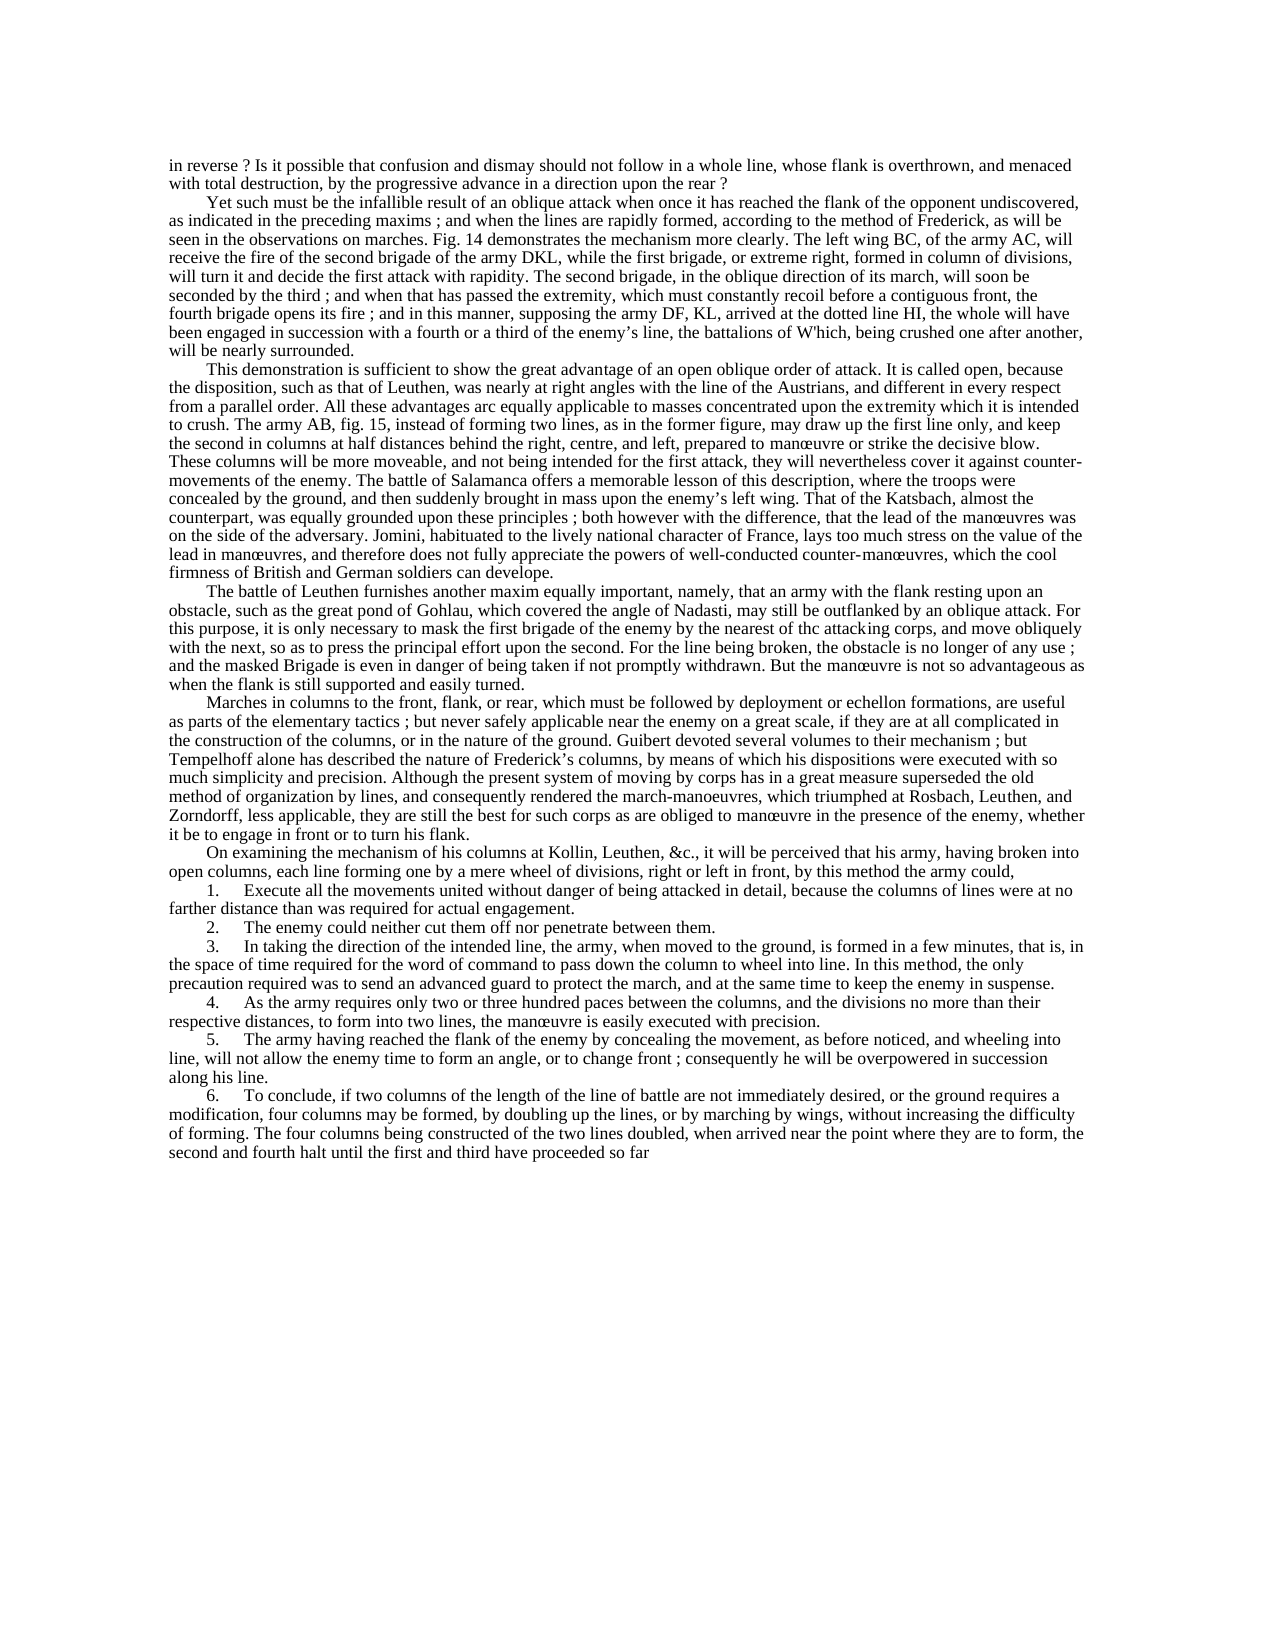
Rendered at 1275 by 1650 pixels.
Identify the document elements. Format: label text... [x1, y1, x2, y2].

text This demonstration is sufficient to show the great advantage of an open oblique order of attack. It is called open, because the disposition, such as that of Leuthen, was nearly at right angles with the line of the Austrians, and different in every respect from a parallel order. All these advantages arc equally applicable to masses concentrated upon the extremity which it is intended to crush. The army AB, fig. 15, instead of forming two lines, as in the former figure, may draw up the first line only, and keep the second in columns at half distances behind the right, centre, and left, prepared to manœuvre or strike the decisive blow. These columns will be more moveable, and not being intended for the first attack, they will nevertheless cover it against counter-movements of the enemy. The battle of Salamanca offers a memorable lesson of this description, where the troops were concealed by the ground, and then suddenly brought in mass upon the enemy’s left wing. That of the Katsbach, almost the counterpart, was equally grounded upon these principles ; both however with the difference, that the lead of the manœuvres was on the side of the adversary. Jomini, habituated to the lively national character of France, lays too much stress on the value of the lead in manœuvres, and therefore does not fully appreciate the powers of well-conducted counter-manœuvres, which the cool firmness of British and German soldiers can develope. [169, 360, 1085, 583]
text The battle of Leuthen furnishes another maxim equally important, namely, that an army with the flank resting upon an obstacle, such as the great pond of Gohlau, which covered the angle of Nadasti, may still be outflanked by an oblique attack. For this purpose, it is only necessary to mask the first brigade of the enemy by the nearest of thc attacking corps, and move obliquely with the next, so as to press the principal effort upon the second. For the line being broken, the obstacle is no longer of any use ; and the masked Brigade is even in danger of being taken if not promptly withdrawn. But the manœuvre is not so advantageous as when the flank is still supported and easily turned. [169, 583, 1085, 694]
text 2. The enemy could neither cut them off nor penetrate between them. [169, 918, 1085, 937]
text 6. To conclude, if two columns of the length of the line of battle are not immediately desired, or the ground requires a modification, four columns may be formed, by doubling up the lines, or by marching by wings, without increasing the difficulty of forming. The four columns being constructed of the two lines doubled, when arrived near the point where they are to form, the second and fourth halt until the first and third have proceeded so far [169, 1087, 1085, 1162]
text Marches in columns to the front, flank, or rear, which must be followed by deployment or echellon formations, are useful as parts of the elementary tactics ; but never safely applicable near the enemy on a great scale, if they are at all complicated in the construction of the columns, or in the nature of the ground. Guibert devoted several volumes to their mechanism ; but Tempelhoff alone has described the nature of Frederick’s columns, by means of which his dispositions were executed with so much simplicity and precision. Although the present system of moving by corps has in a great measure superseded the old method of organization by lines, and consequently rendered the march-manoeuvres, which triumphed at Rosbach, Leuthen, and Zorndorff, less applicable, they are still the best for such corps as are obliged to manœuvre in the presence of the enemy, whether it be to engage in front or to turn his flank. [169, 694, 1085, 844]
text 1. Execute all the movements united without danger of being attacked in detail, because the columns of lines were at no farther distance than was required for actual engagement. [169, 881, 1085, 918]
text Yet such must be the infallible result of an oblique attack when once it has reached the flank of the opponent undiscovered, as indicated in the preceding maxims ; and when the lines are rapidly formed, according to the method of Frederick, as will be seen in the observations on marches. Fig. 14 demonstrates the mechanism more clearly. The left wing BC, of the army AC, will receive the fire of the second brigade of the army DKL, while the first brigade, or extreme right, formed in column of divisions, will turn it and decide the first attack with rapidity. The second brigade, in the oblique direction of its march, will soon be seconded by the third ; and when that has passed the extremity, which must constantly recoil before a contiguous front, the fourth brigade opens its fire ; and in this manner, supposing the army DF, KL, arrived at the dotted line HI, the whole will have been engaged in succession with a fourth or a third of the enemy’s line, the battalions of W'hich, being crushed one after another, will be nearly surrounded. [169, 193, 1085, 360]
text in reverse ? Is it possible that confusion and dismay should not follow in a whole line, whose flank is overthrown, and menaced with total destruction, by the progressive advance in a direction upon the rear ? [169, 157, 1085, 193]
text 4. As the army requires only two or three hundred paces between the columns, and the divisions no more than their respective distances, to form into two lines, the manœuvre is easily executed with precision. [169, 993, 1085, 1031]
text 5. The army having reached the flank of the enemy by concealing the movement, as before noticed, and wheeling into line, will not allow the enemy time to form an angle, or to change front ; consequently he will be overpowered in succession along his line. [169, 1031, 1085, 1087]
text On examining the mechanism of his columns at Kollin, Leuthen, &c., it will be perceived that his army, having broken into open columns, each line forming one by a mere wheel of divisions, right or left in front, by this method the army could, [169, 844, 1085, 881]
text 3. In taking the direction of the intended line, the army, when moved to the ground, is formed in a few minutes, that is, in the space of time required for the word of command to pass down the column to wheel into line. In this method, the only precaution required was to send an advanced guard to protect the march, and at the same time to keep the enemy in suspense. [169, 937, 1085, 993]
